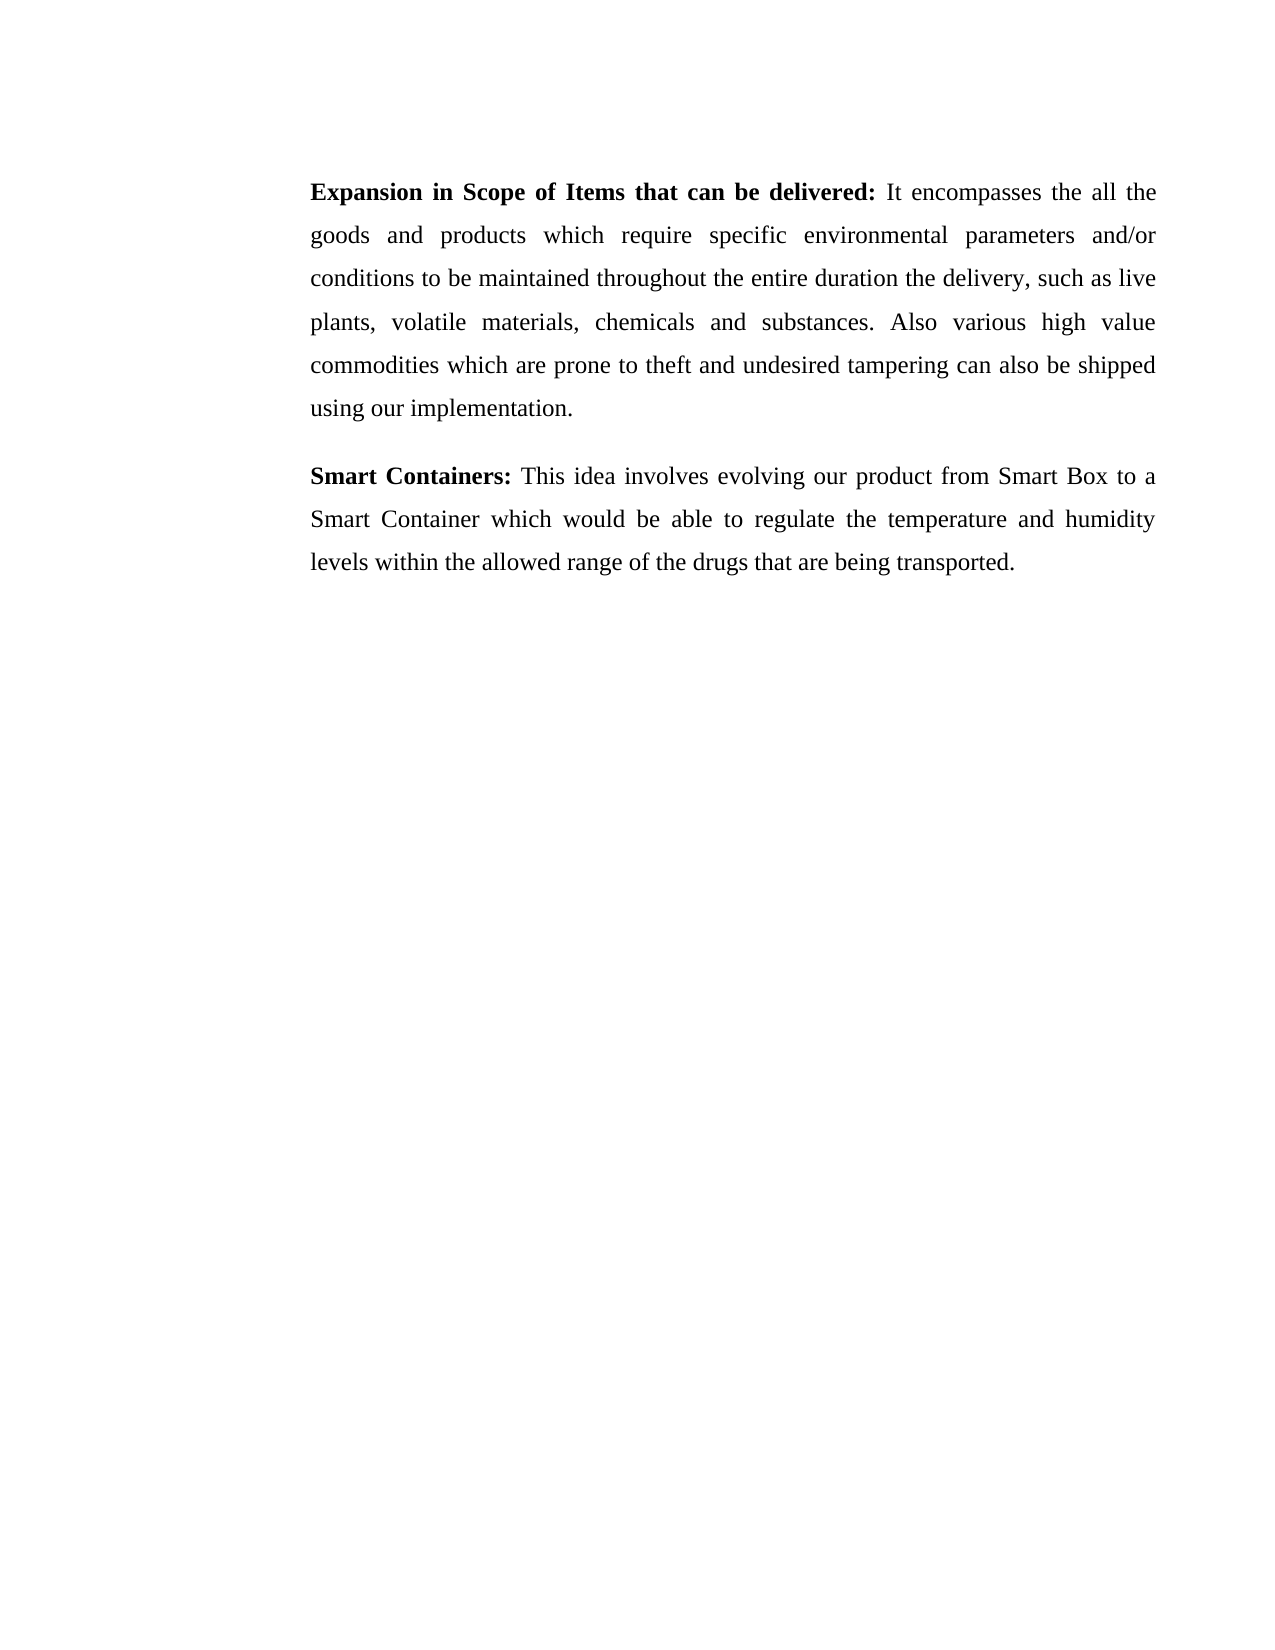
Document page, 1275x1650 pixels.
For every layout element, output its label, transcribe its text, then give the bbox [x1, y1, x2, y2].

text Expansion in Scope of Items that can be delivered: It encompasses the all the goods and products which require specific environmental parameters and/or conditions to be maintained throughout the entire duration the delivery, such as live plants, volatile materials, chemicals and substances. Also various high value commodities which are prone to theft and undesired tampering can also be shipped using our implementation. [310, 177, 1157, 422]
text Smart Containers: This idea involves evolving our product from Smart Box to a Smart Container which would be able to regulate the temperature and humidity levels within the allowed range of the drugs that are being transported. [310, 461, 1157, 576]
